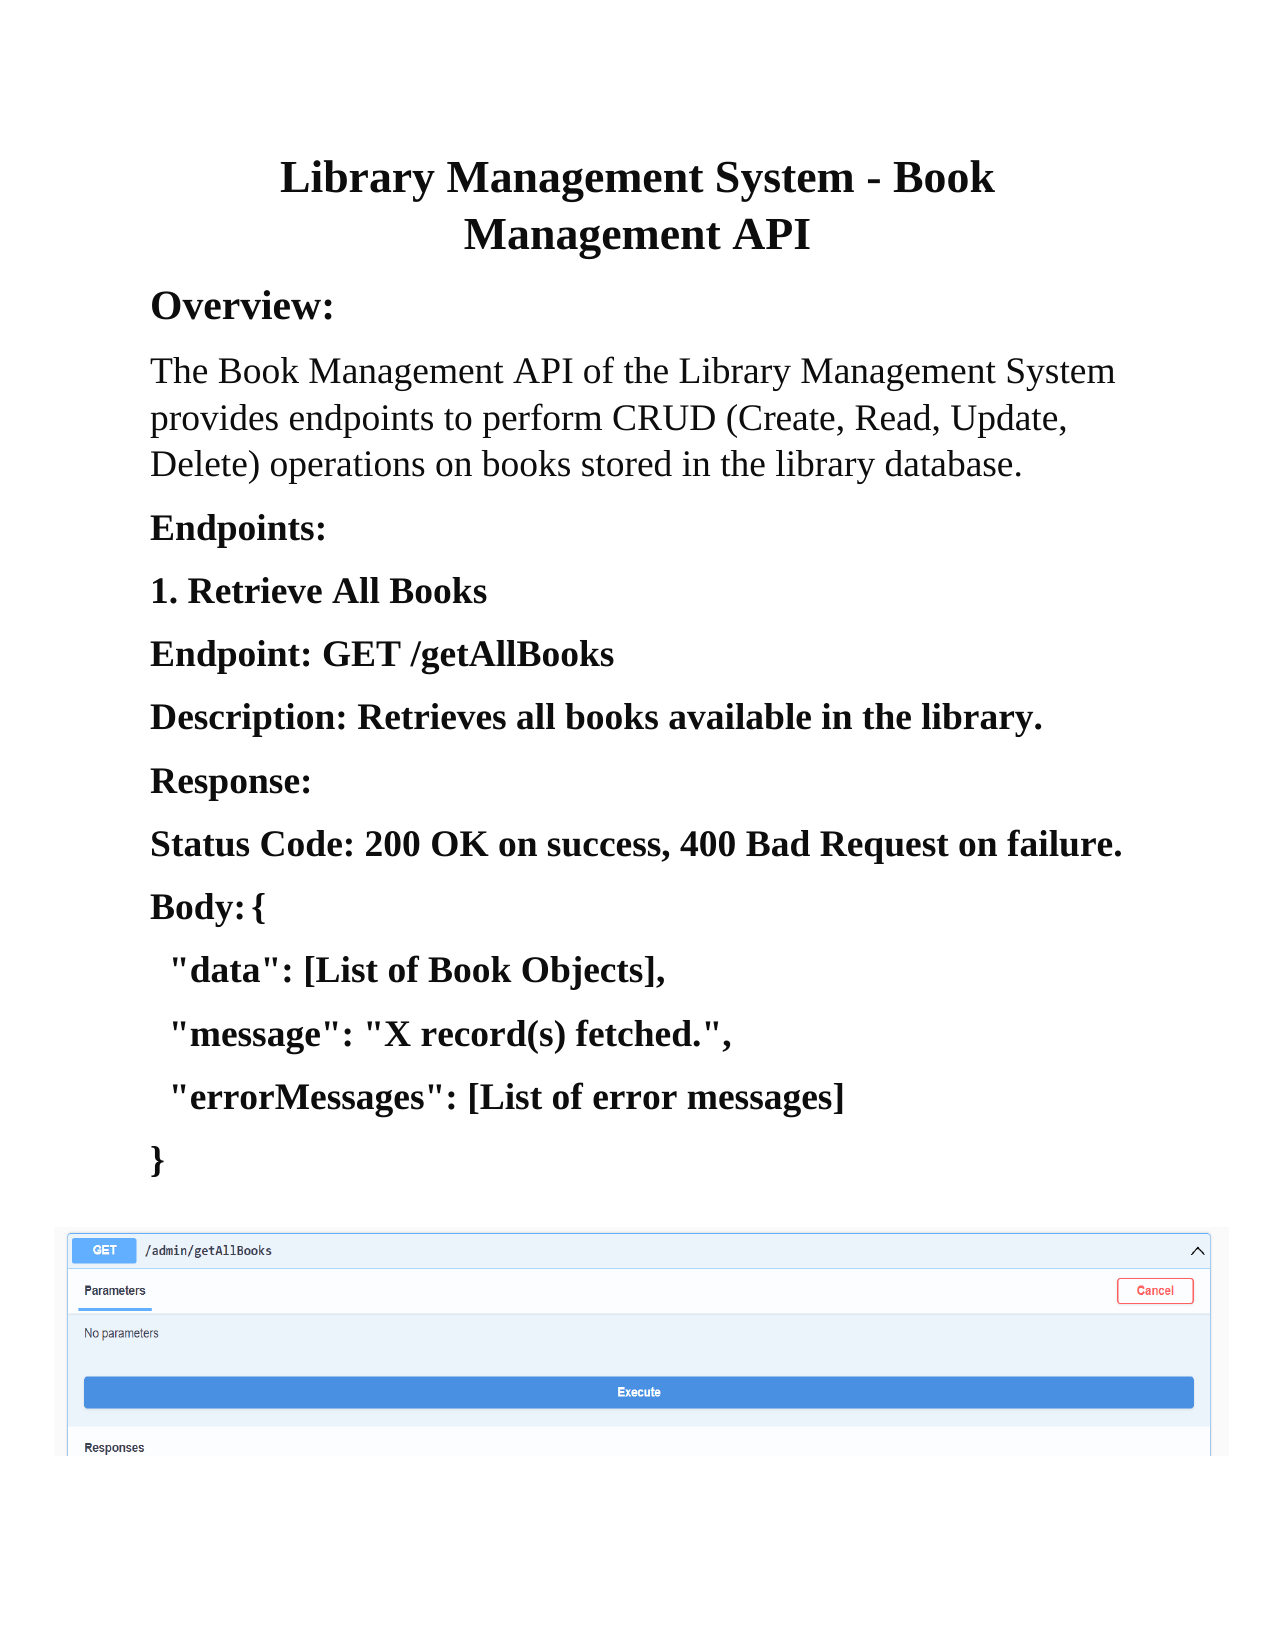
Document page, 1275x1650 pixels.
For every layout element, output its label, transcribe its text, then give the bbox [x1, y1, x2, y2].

text "message": "X record(s) fetched.", [150, 1011, 1125, 1054]
text Library Management System - Book Management API [150, 150, 1125, 259]
text Description: Retrieves all books available in the library. [150, 695, 1125, 738]
picture [53, 1227, 1227, 1456]
text "errorMessages": [List of error messages] [150, 1074, 1125, 1117]
text Endpoints: [150, 505, 1125, 548]
text The Book Management API of the Library Management System provides endpoints to perform CRUD (Create, Read, Update, Delete) operations on books stored in the library database. [150, 349, 1125, 485]
text Status Code: 200 OK on success, 400 Bad Request on failure. [150, 821, 1125, 864]
text Response: [150, 758, 1125, 801]
text Overview: [150, 280, 1125, 328]
text Endpoint: GET /getAllBooks [150, 632, 1125, 675]
text } [150, 1137, 1125, 1181]
text 1. Retrieve All Books [150, 568, 1125, 611]
text Body: { [150, 884, 1125, 928]
text "data": [List of Book Objects], [150, 948, 1125, 991]
